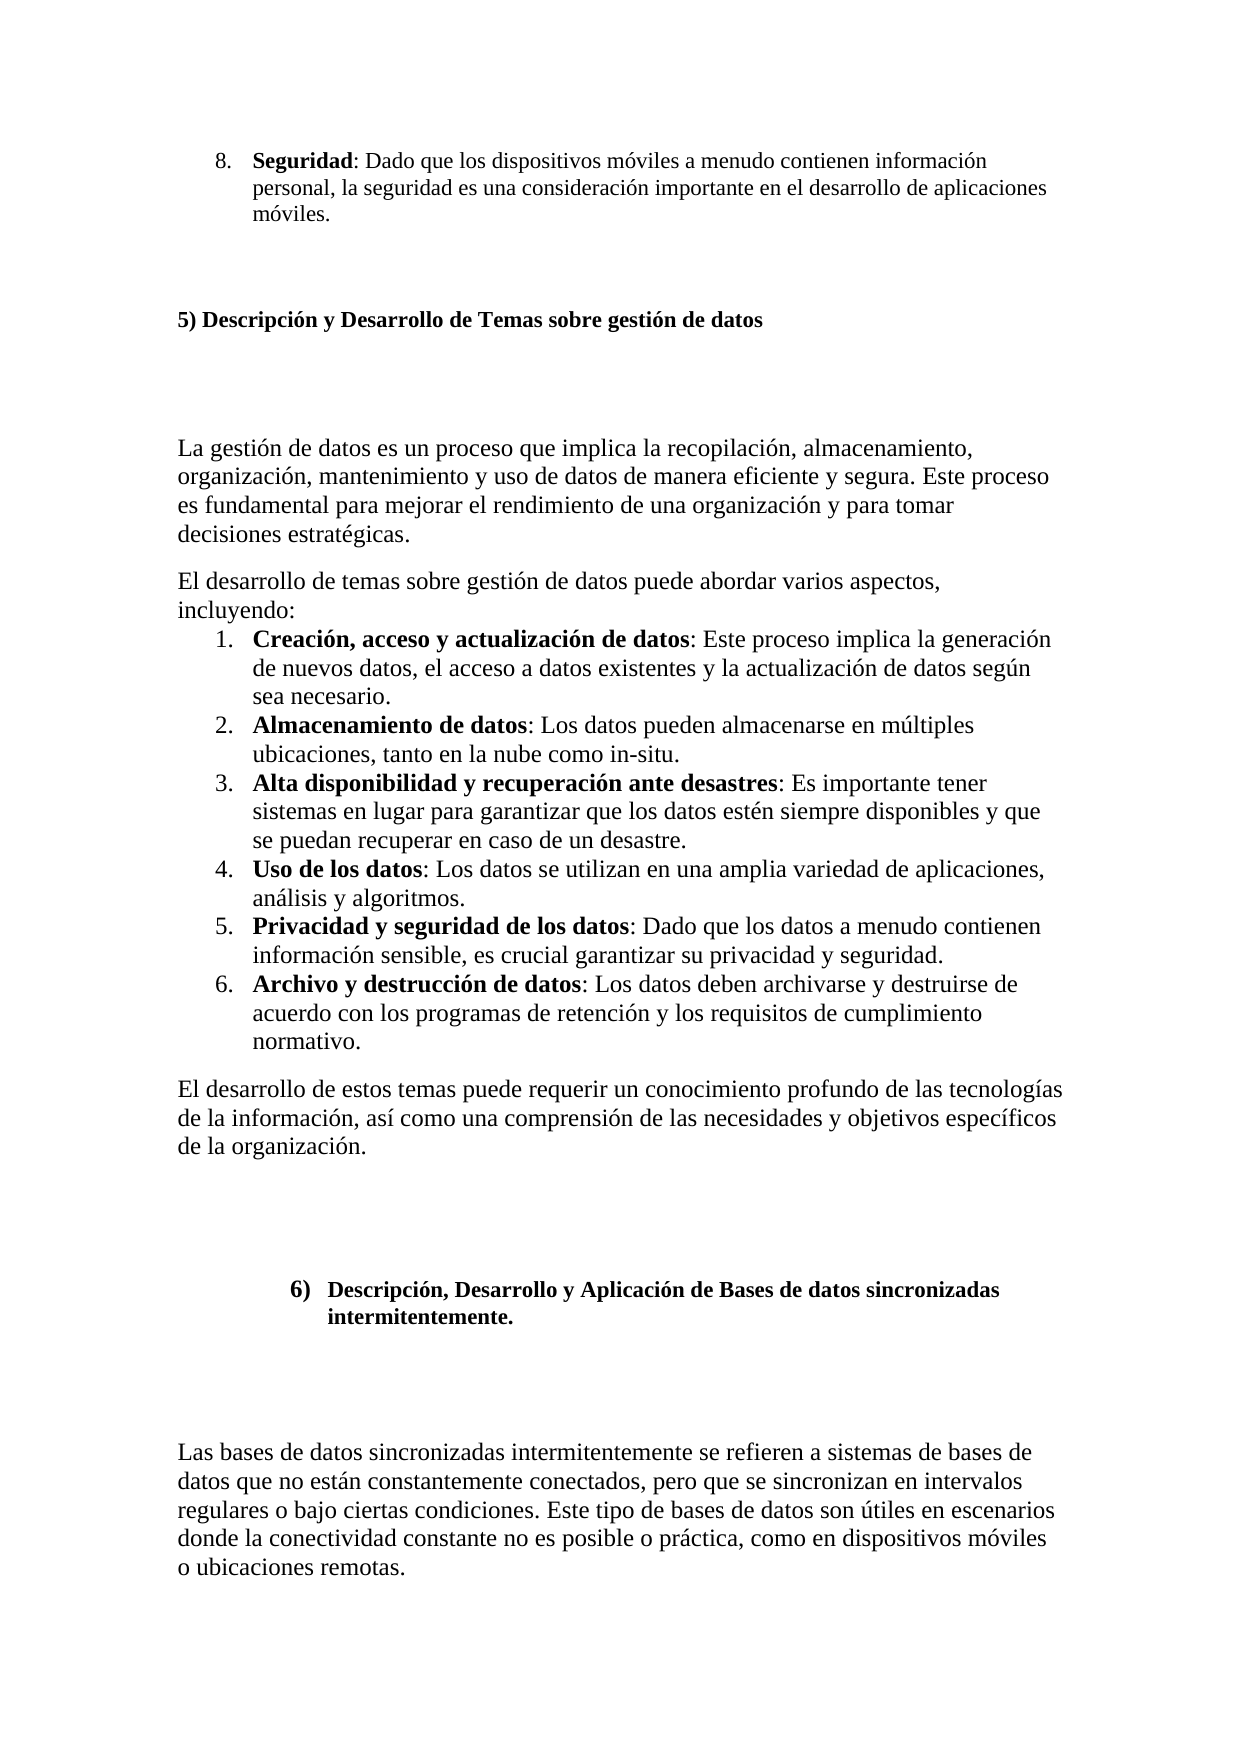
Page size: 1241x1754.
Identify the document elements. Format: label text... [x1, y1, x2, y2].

text El desarrollo de temas sobre gestión de datos puede abordar varios aspectos, incluyendo: [177, 566, 1063, 624]
list Uso de los datos: Los datos se utilizan en una amplia variedad de aplicaciones, análisis y algoritmos. [215, 854, 1063, 911]
text La gestión de datos es un proceso que implica la recopilación, almacenamiento, organización, mantenimiento y uso de datos de manera eficiente y segura. Este proceso es fundamental para mejorar el rendimiento de una organización y para tomar decisiones estratégicas. [177, 433, 1063, 548]
text Las bases de datos sincronizadas intermitentemente se refieren a sistemas de bases de datos que no están constantemente conectados, pero que se sincronizan en intervalos regulares o bajo ciertas condiciones. Este tipo de bases de datos son útiles en escenarios donde la conectividad constante no es posible o práctica, como en dispositivos móviles o ubicaciones remotas. [177, 1437, 1063, 1581]
list Archivo y destrucción de datos: Los datos deben archivarse y destruirse de acuerdo con los programas de retención y los requisitos de cumplimiento normativo. [215, 969, 1063, 1055]
list Descripción, Desarrollo y Aplicación de Bases de datos sincronizadas intermitentemente. [290, 1274, 1063, 1329]
list Seguridad: Dado que los dispositivos móviles a menudo contienen información personal, la seguridad es una consideración importante en el desarrollo de aplicaciones móviles. [215, 148, 1063, 227]
list Privacidad y seguridad de los datos: Dado que los datos a menudo contienen información sensible, es crucial garantizar su privacidad y seguridad. [215, 911, 1063, 969]
list Creación, acceso y actualización de datos: Este proceso implica la generación de nuevos datos, el acceso a datos existentes y la actualización de datos según sea necesario. [215, 624, 1063, 710]
text 5) Descripción y Desarrollo de Temas sobre gestión de datos [177, 306, 1063, 332]
text El desarrollo de estos temas puede requerir un conocimiento profundo de las tecnologías de la información, así como una comprensión de las necesidades y objetivos específicos de la organización. [177, 1074, 1063, 1160]
list Alta disponibilidad y recuperación ante desastres: Es importante tener sistemas en lugar para garantizar que los datos estén siempre disponibles y que se puedan recuperar en caso de un desastre. [215, 768, 1063, 854]
list Almacenamiento de datos: Los datos pueden almacenarse en múltiples ubicaciones, tanto en la nube como in-situ. [215, 710, 1063, 768]
